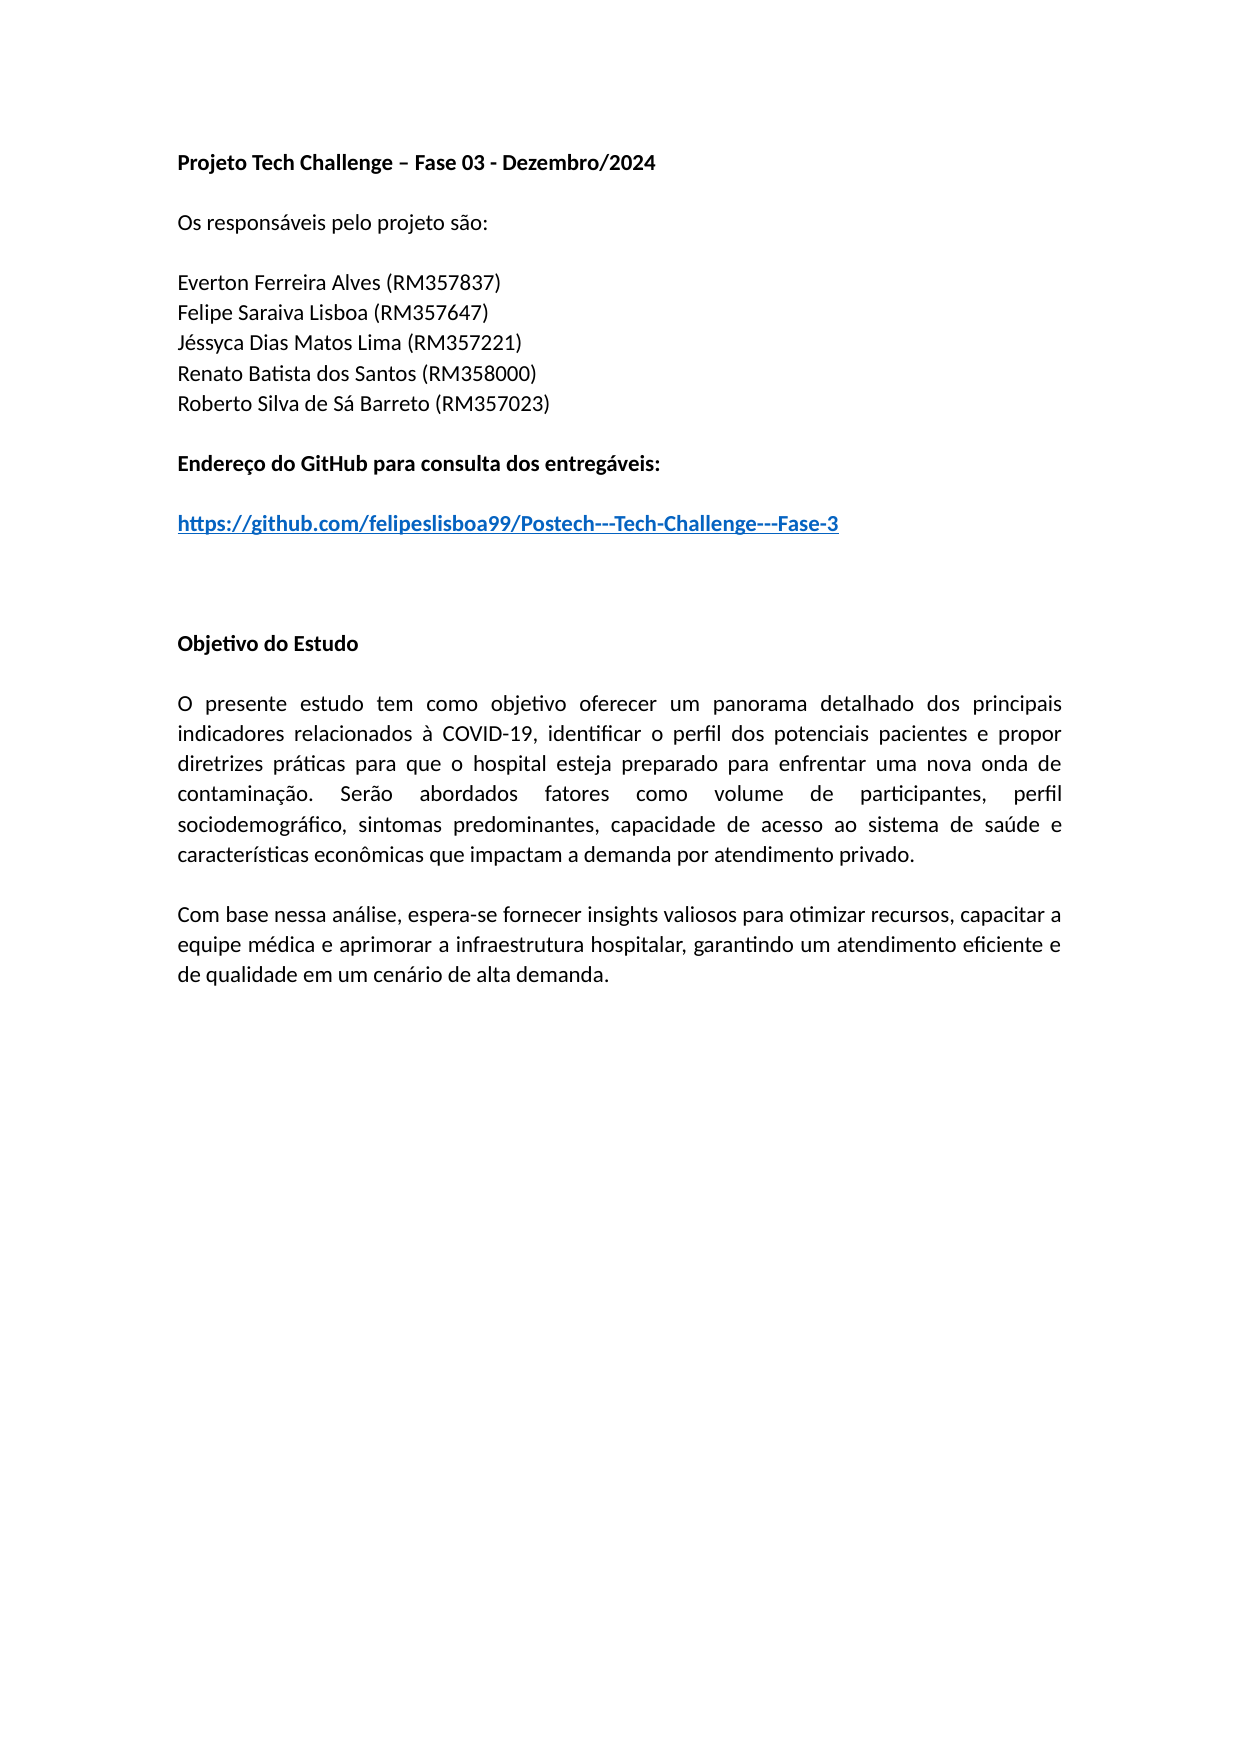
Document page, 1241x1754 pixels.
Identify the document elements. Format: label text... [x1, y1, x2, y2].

text Com base nessa análise, espera-se fornecer insights valiosos para otimizar recursos, capacitar a equipe médica e aprimorar a infraestrutura hospitalar, garantindo um atendimento eficiente e de qualidade em um cenário de alta demanda. [177, 900, 1063, 988]
text Objetivo do Estudo [177, 629, 1063, 657]
text Endereço do GitHub para consulta dos entregáveis: [177, 449, 1063, 477]
text https://github.com/felipeslisboa99/Postech---Tech-Challenge---Fase-3 [177, 509, 1063, 537]
text Os responsáveis pelo projeto são: Everton Ferreira Alves (RM357837) Felipe Saraiva Lisboa (RM357647) Jéssyca Dias Matos Lima (RM357221) Renato Batista dos Santos (RM358000) Roberto Silva de Sá Barreto (RM357023) [177, 208, 1063, 417]
text Projeto Tech Challenge – Fase 03 - Dezembro/2024 [177, 148, 1063, 176]
text O presente estudo tem como objetivo oferecer um panorama detalhado dos principais indicadores relacionados à COVID-19, identificar o perfil dos potenciais pacientes e propor diretrizes práticas para que o hospital esteja preparado para enfrentar uma nova onda de contaminação. Serão abordados fatores como volume de participantes, perfil sociodemográfico, sintomas predominantes, capacidade de acesso ao sistema de saúde e características econômicas que impactam a demanda por atendimento privado. [177, 689, 1063, 868]
